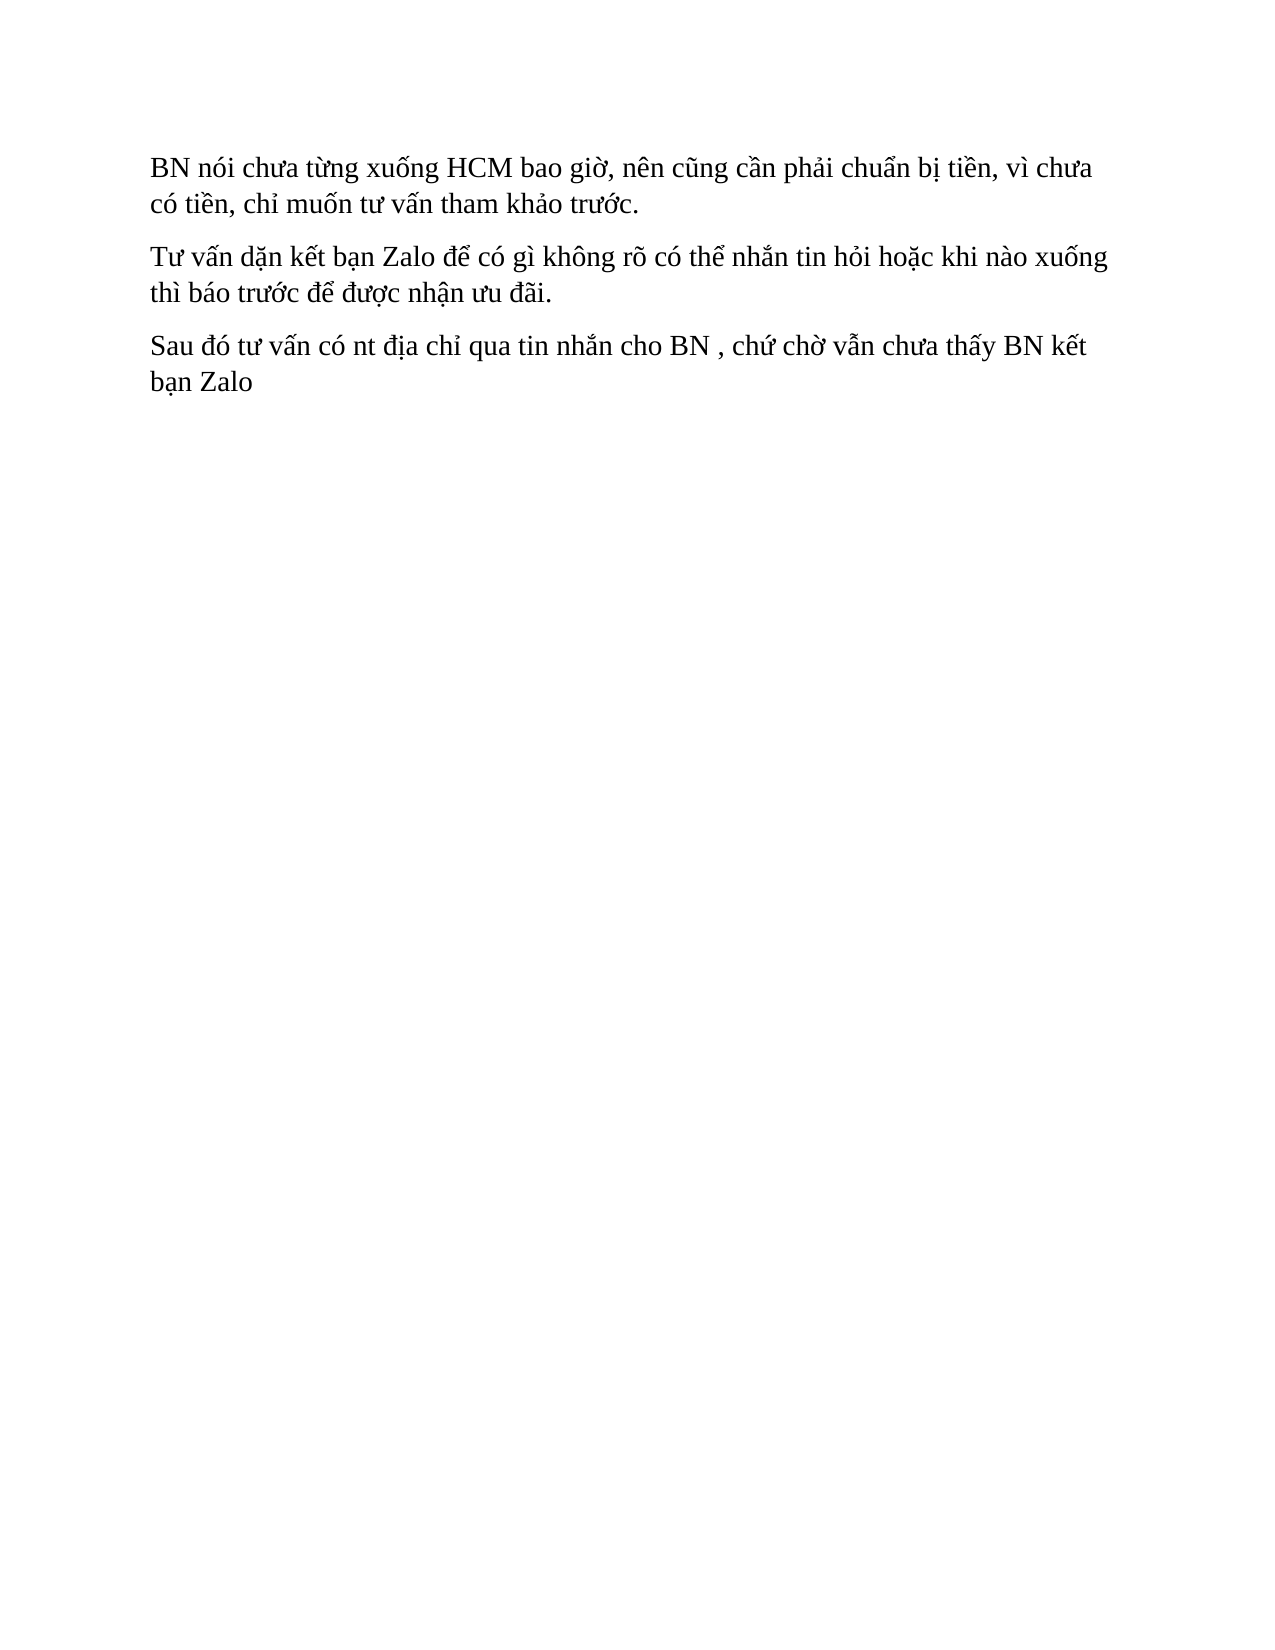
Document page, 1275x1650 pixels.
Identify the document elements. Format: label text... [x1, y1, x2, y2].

text BN nói chưa từng xuống HCM bao giờ, nên cũng cần phải chuẩn bị tiền, vì chưa có tiền, chỉ muốn tư vấn tham khảo trước. [150, 150, 1125, 220]
text Sau đó tư vấn có nt địa chỉ qua tin nhắn cho BN , chứ chờ vẫn chưa thấy BN kết bạn Zalo [150, 328, 1125, 398]
text Tư vấn dặn kết bạn Zalo để có gì không rõ có thể nhắn tin hỏi hoặc khi nào xuống thì báo trước để được nhận ưu đãi. [150, 239, 1125, 309]
